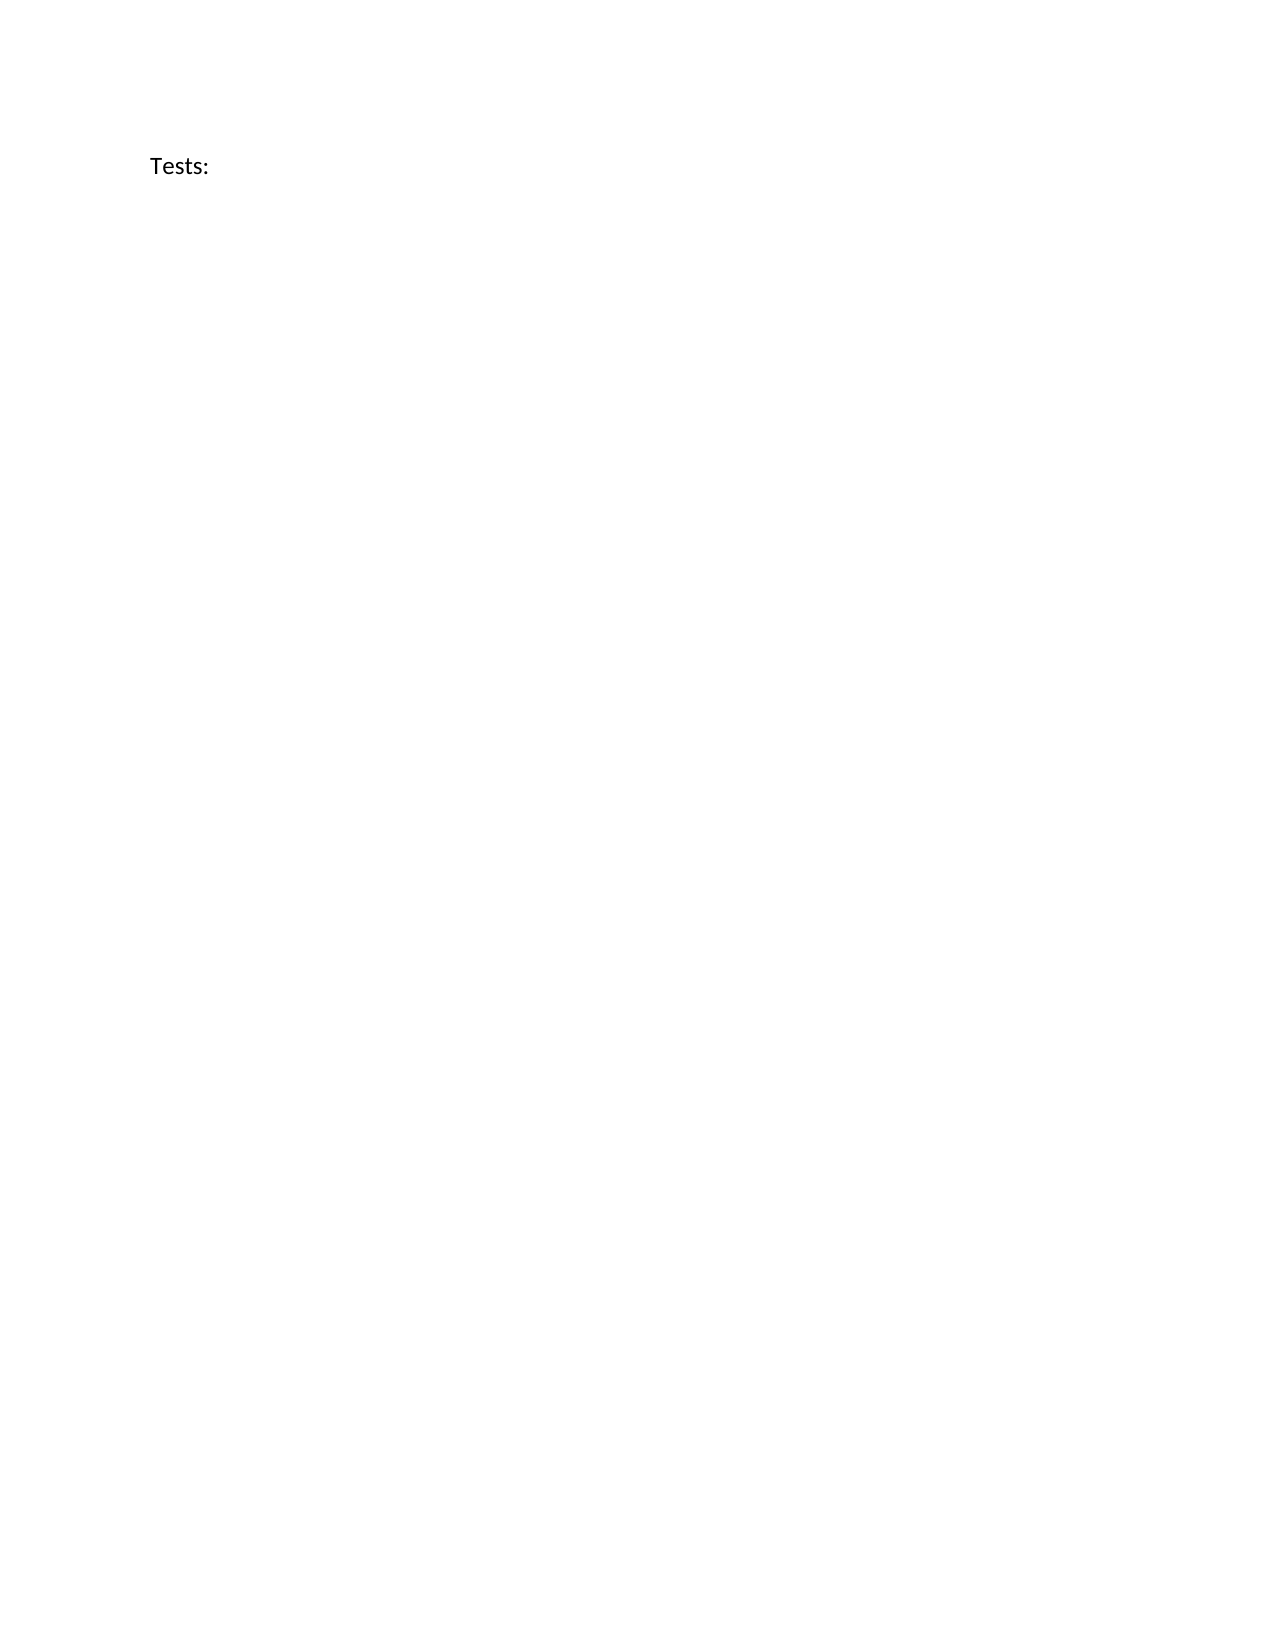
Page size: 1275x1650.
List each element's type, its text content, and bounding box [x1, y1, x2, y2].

text Tests: [150, 150, 1125, 181]
